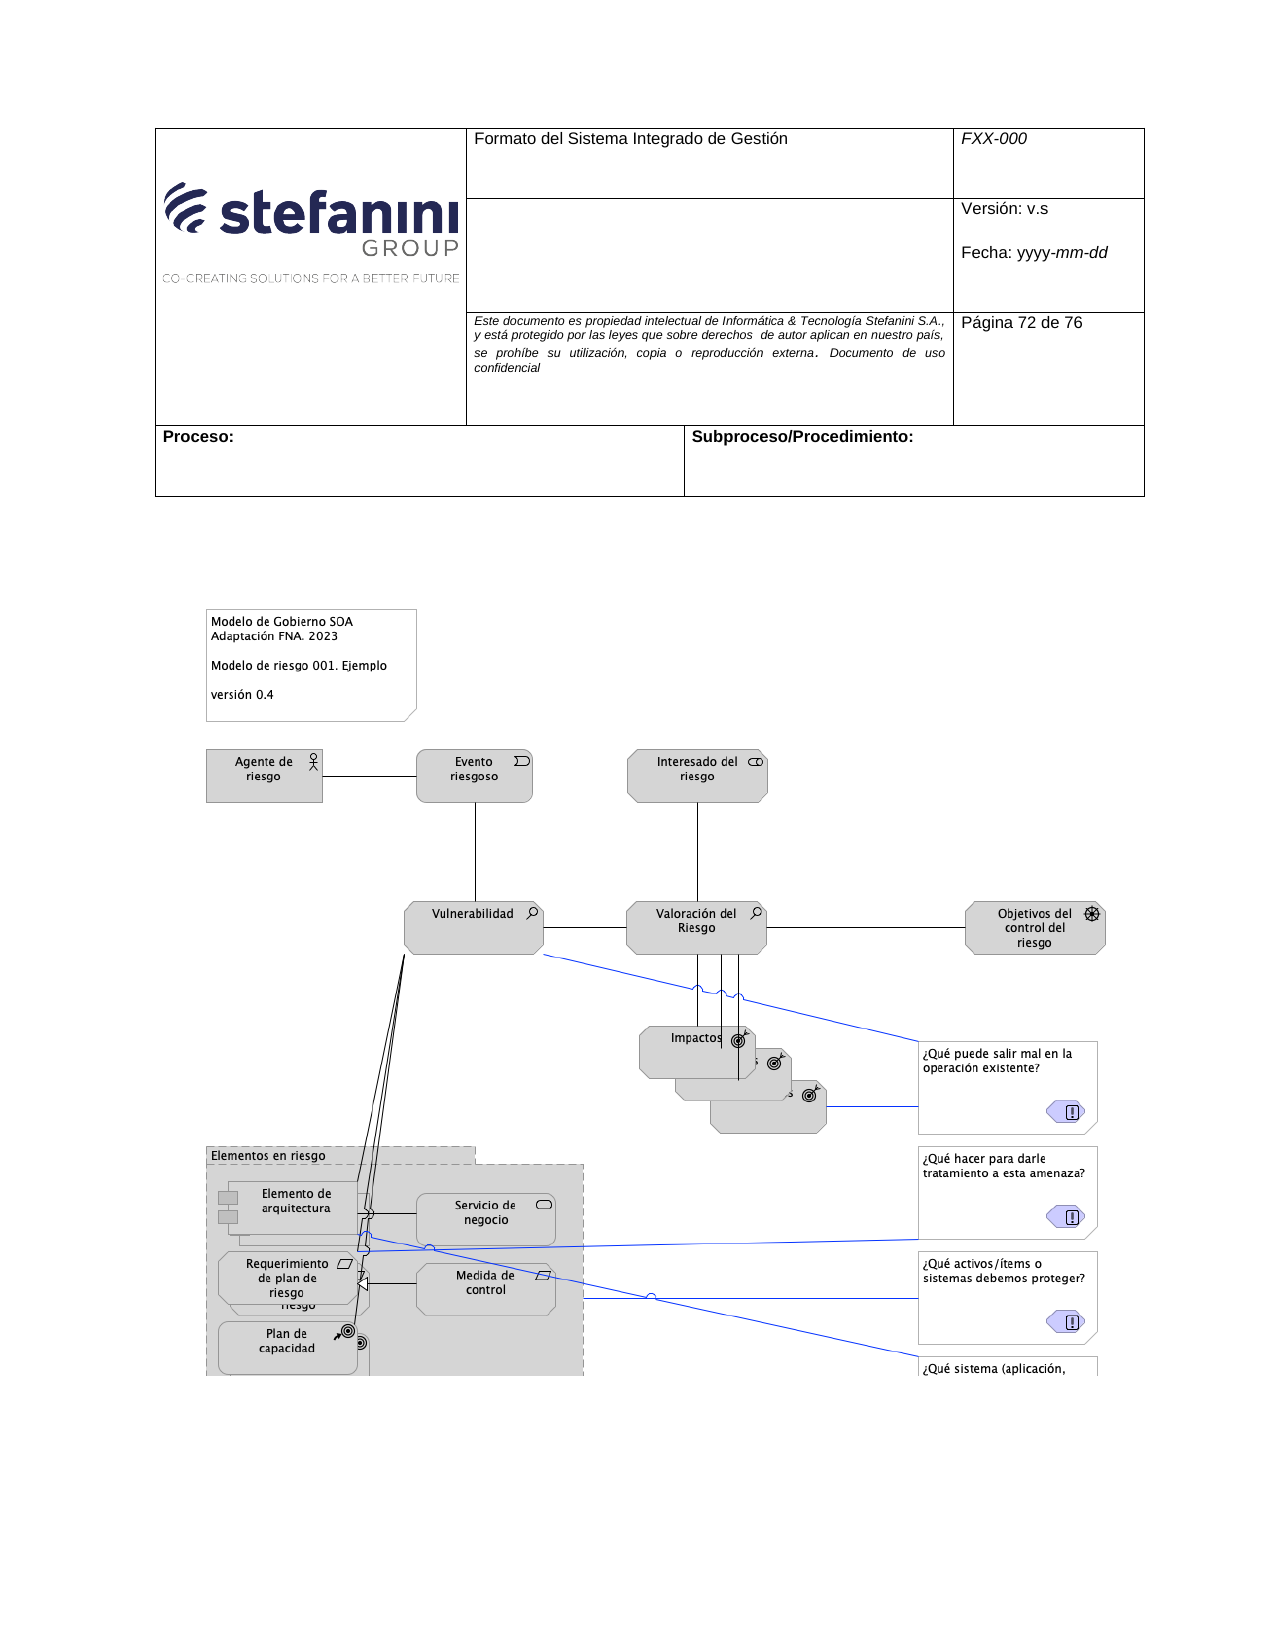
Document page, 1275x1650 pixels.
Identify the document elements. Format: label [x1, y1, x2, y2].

picture [162, 182, 460, 286]
picture [196, 599, 1115, 1376]
